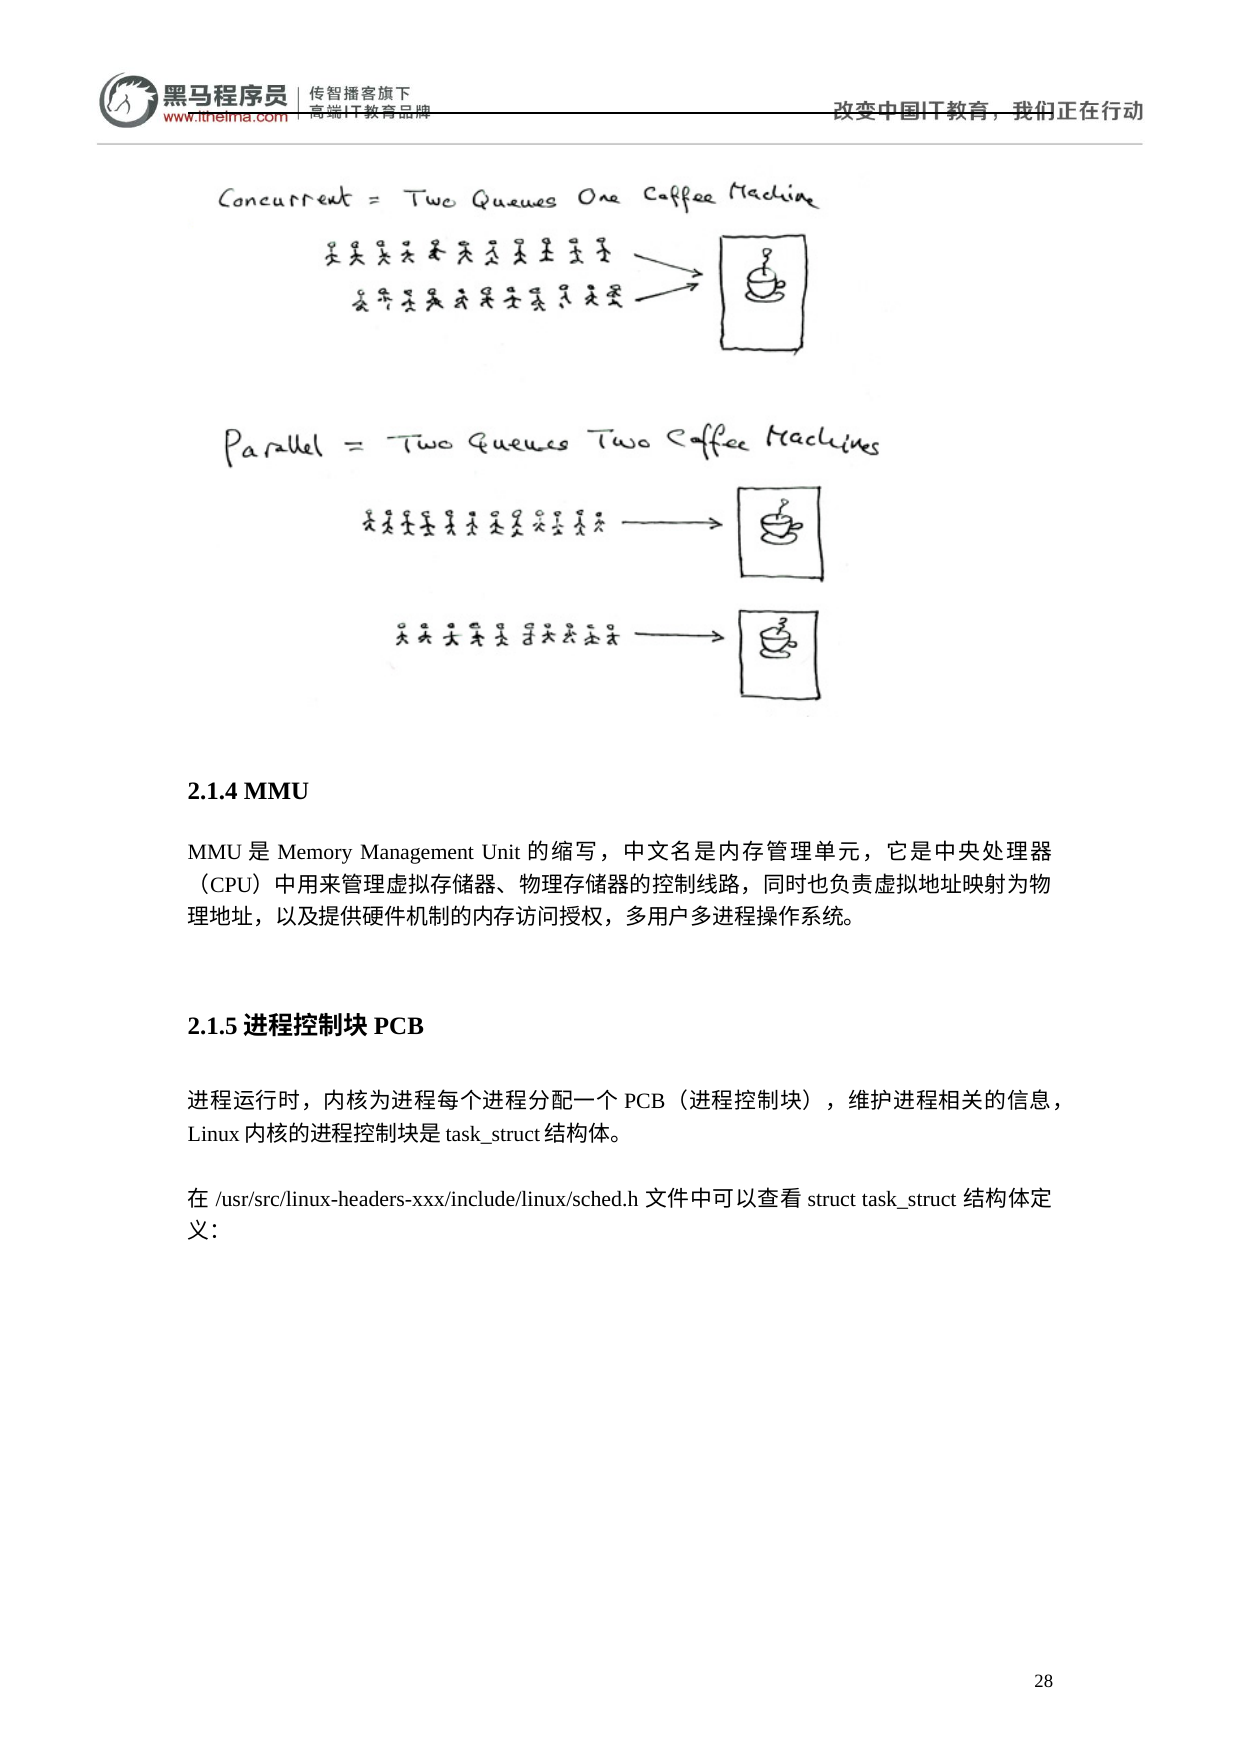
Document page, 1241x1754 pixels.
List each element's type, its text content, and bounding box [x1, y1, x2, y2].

text 在 /usr/src/linux-headers-xxx/include/linux/sched.h 文件中可以查看struct task_struct 结构体定义： [187, 1180, 1053, 1245]
picture [0, 2, 1241, 152]
text 进程运行时，内核为进程每个进程分配一个PCB（进程控制块），维护进程相关的信息，Linux内核的进程控制块是task_struct结构体。 [187, 1083, 1053, 1148]
picture [187, 162, 910, 717]
text MMU是Memory Management Unit的缩写，中文名是内存管理单元，它是中央处理器（CPU）中用来管理虚拟存储器、物理存储器的控制线路，同时也负责虚拟地址映射为物理地址，以及提供硬件机制的内存访问授权，多用户多进程操作系统。 [187, 834, 1053, 931]
subtitle 2.1.4 MMU [187, 774, 1053, 807]
subtitle 2.1.5 进程控制块PCB [187, 991, 1053, 1056]
